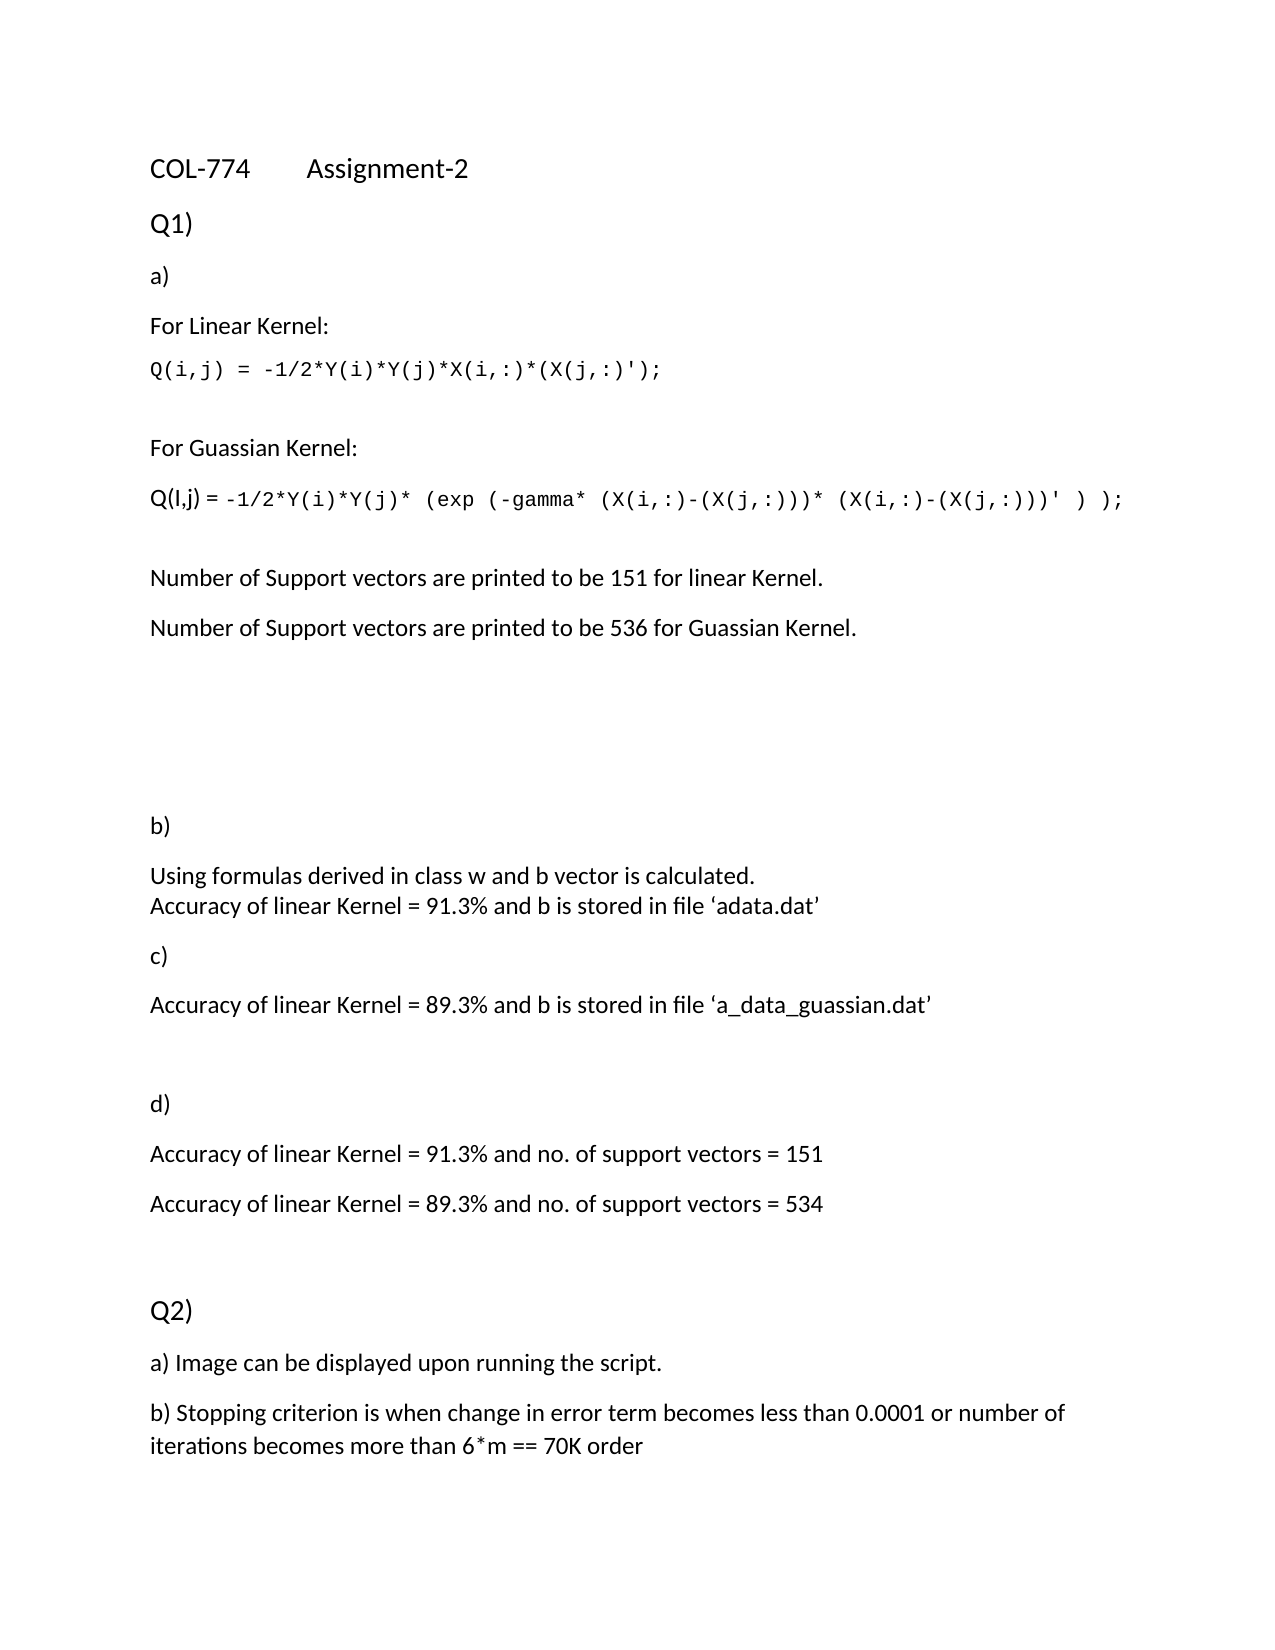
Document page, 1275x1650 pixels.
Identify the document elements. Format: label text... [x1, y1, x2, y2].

text a) Image can be displayed upon running the script. [150, 1348, 1125, 1378]
text Q(I,j) = -1/2*Y(i)*Y(j)* (exp (-gamma* (X(i,:)-(X(j,:)))* (X(i,:)-(X(j,:)))' ) ); [150, 482, 1125, 513]
text b) [150, 810, 1125, 841]
text Q1) [150, 205, 1125, 241]
text Accuracy of linear Kernel = 89.3% and b is stored in file ‘a_data_guassian.dat’ [150, 989, 1125, 1020]
text For Guassian Kernel: [150, 433, 1125, 463]
text c) [150, 940, 1125, 970]
text Accuracy of linear Kernel = 91.3% and b is stored in file ‘adata.dat’ [150, 890, 1125, 921]
text Q2) [150, 1292, 1125, 1328]
text Using formulas derived in class w and b vector is calculated. [150, 860, 1125, 890]
text b) Stopping criterion is when change in error term becomes less than 0.0001 or number of iterations becomes more than 6*m == 70K order [150, 1397, 1125, 1461]
text a) [150, 260, 1125, 291]
text d) [150, 1089, 1125, 1119]
text COL-774 Assignment-2 [150, 150, 1125, 186]
text Accuracy of linear Kernel = 91.3% and no. of support vectors = 151 [150, 1138, 1125, 1169]
text Number of Support vectors are printed to be 536 for Guassian Kernel. [150, 612, 1125, 642]
text Q(i,j) = -1/2*Y(i)*Y(j)*X(i,:)*(X(j,:)'); [150, 359, 1125, 383]
text Number of Support vectors are printed to be 151 for linear Kernel. [150, 562, 1125, 593]
text Accuracy of linear Kernel = 89.3% and no. of support vectors = 534 [150, 1188, 1125, 1218]
text For Linear Kernel: [150, 310, 1125, 340]
